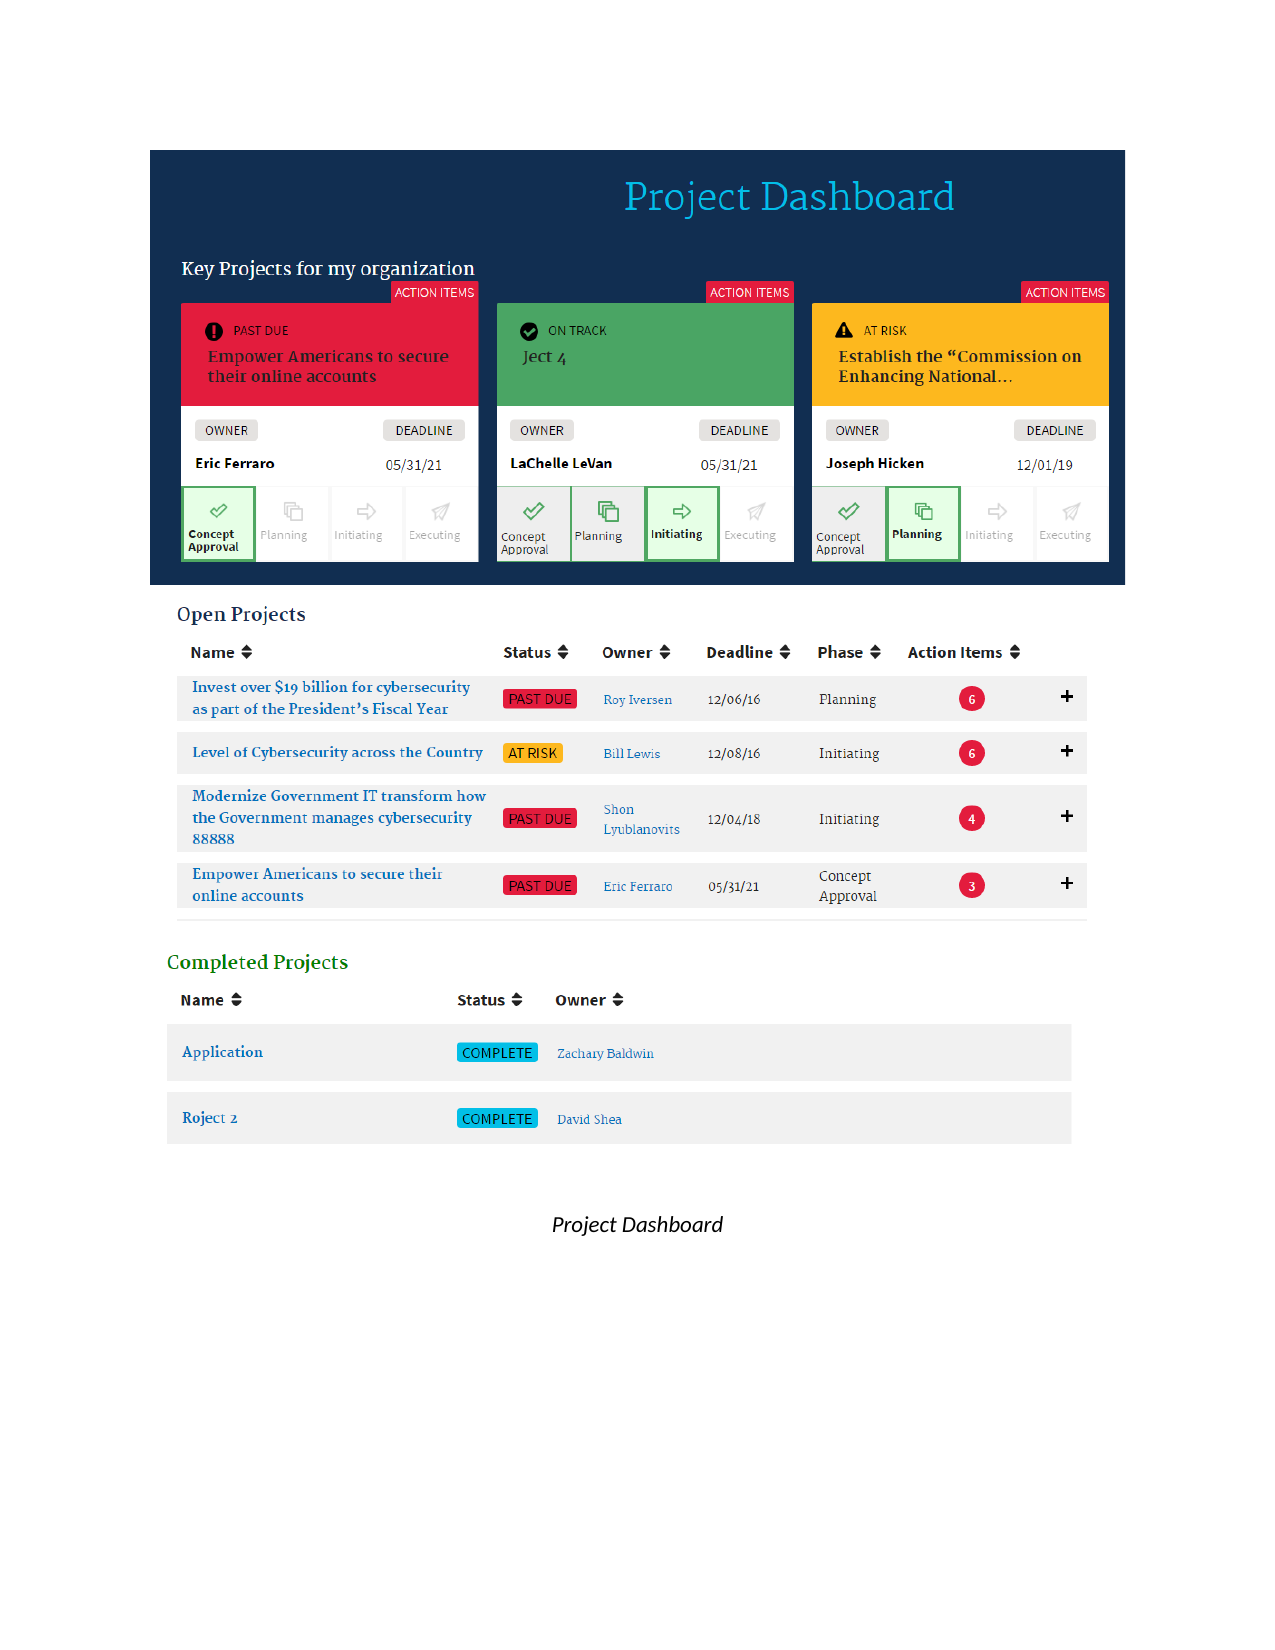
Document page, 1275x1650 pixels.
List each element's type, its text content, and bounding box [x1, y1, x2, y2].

picture [150, 150, 1125, 921]
text Project Dashboard [150, 1210, 1125, 1238]
picture [150, 924, 1125, 1206]
